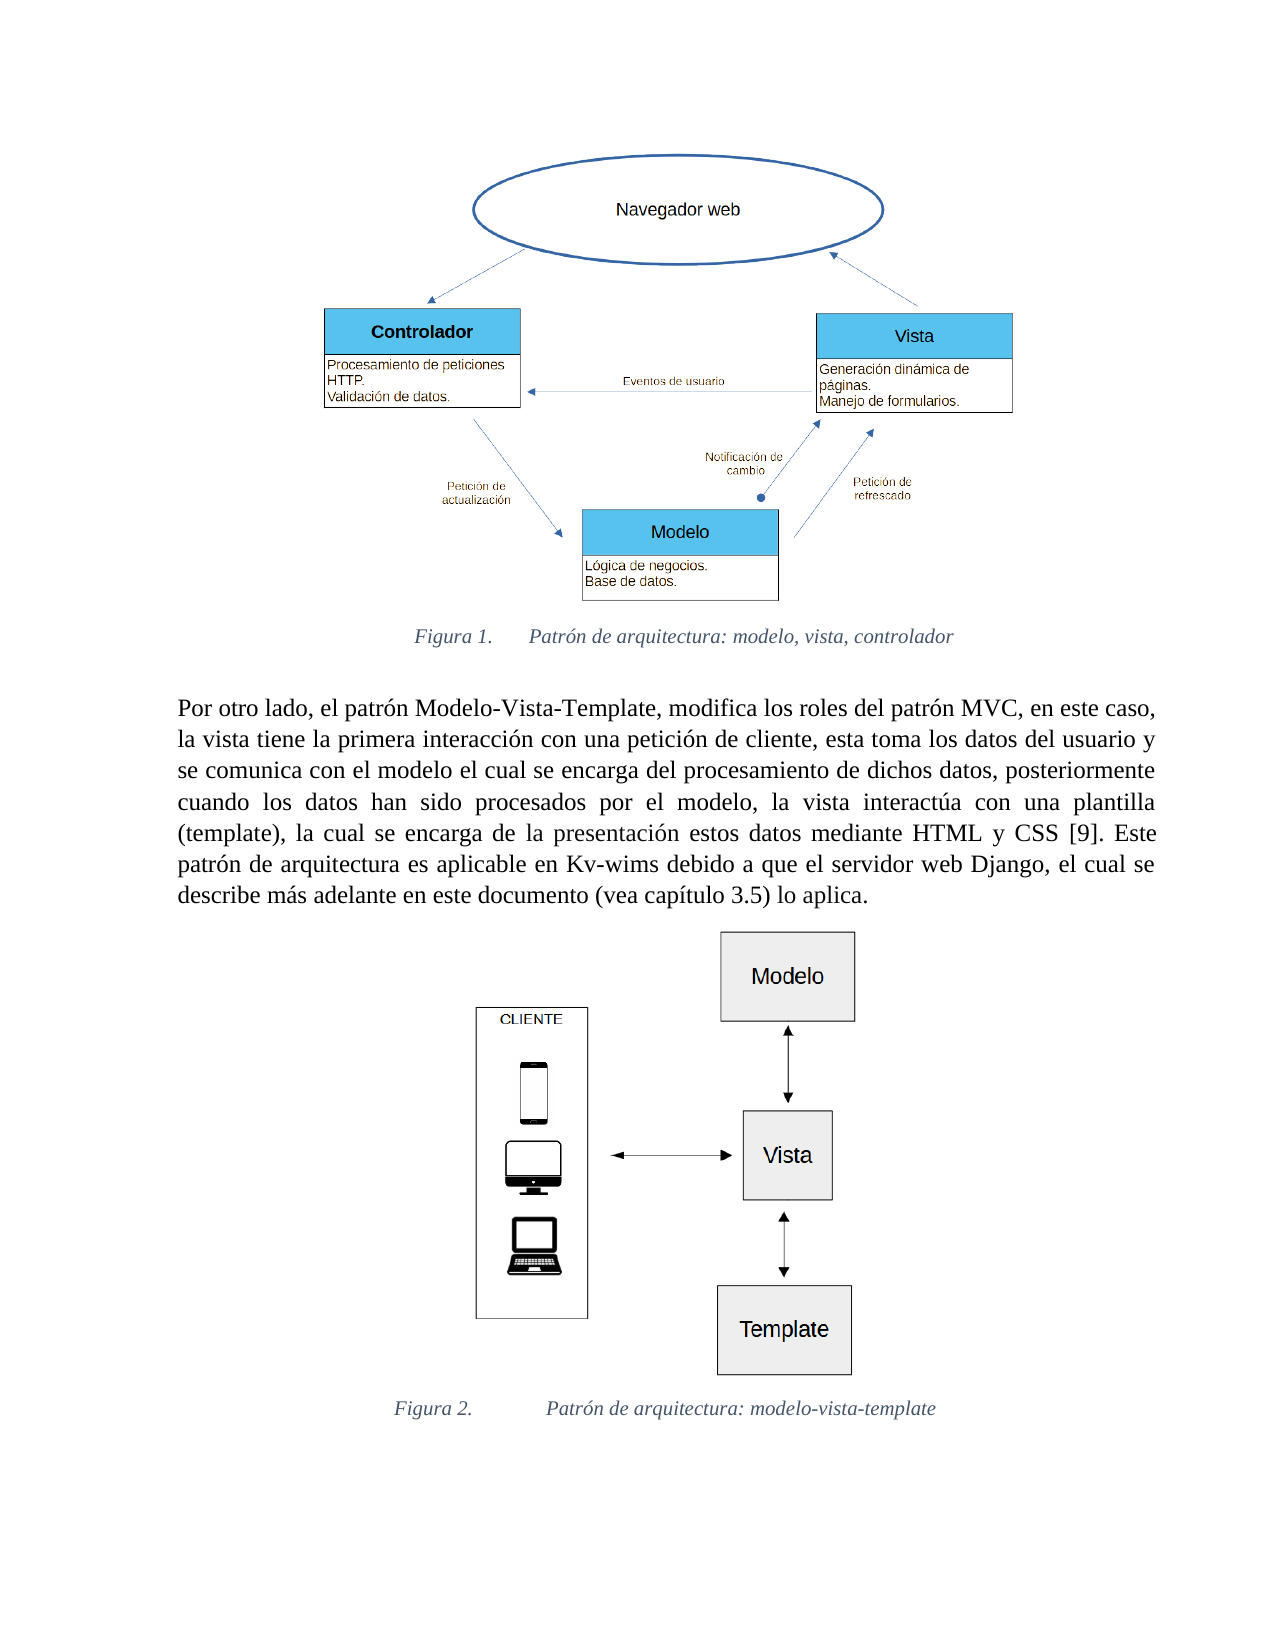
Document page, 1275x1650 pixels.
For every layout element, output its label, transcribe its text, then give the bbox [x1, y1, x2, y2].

picture [304, 149, 1030, 605]
text Patrón de arquitectura: modelo, vista, controlador [252, 624, 1157, 648]
picture [464, 927, 870, 1378]
text Patrón de arquitectura: modelo-vista-template [215, 1396, 1157, 1420]
text Por otro lado, el patrón Modelo-Vista-Template, modifica los roles del patrón MVC, en este caso, la vista tiene la primera interacción con una petición de cliente, esta toma los datos del usuario y se comunica con el modelo el cual se encarga del procesamiento de dichos datos, posteriormente cuando los datos han sido procesados por el modelo, la vista interactúa con una plantilla (template), la cual se encarga de la presentación estos datos mediante HTML y CSS [9]. Este patrón de arquitectura es aplicable en Kv-wims debido a que el servidor web Django, el cual se describe más adelante en este documento (vea capítulo 3.5) lo aplica. [177, 693, 1157, 908]
